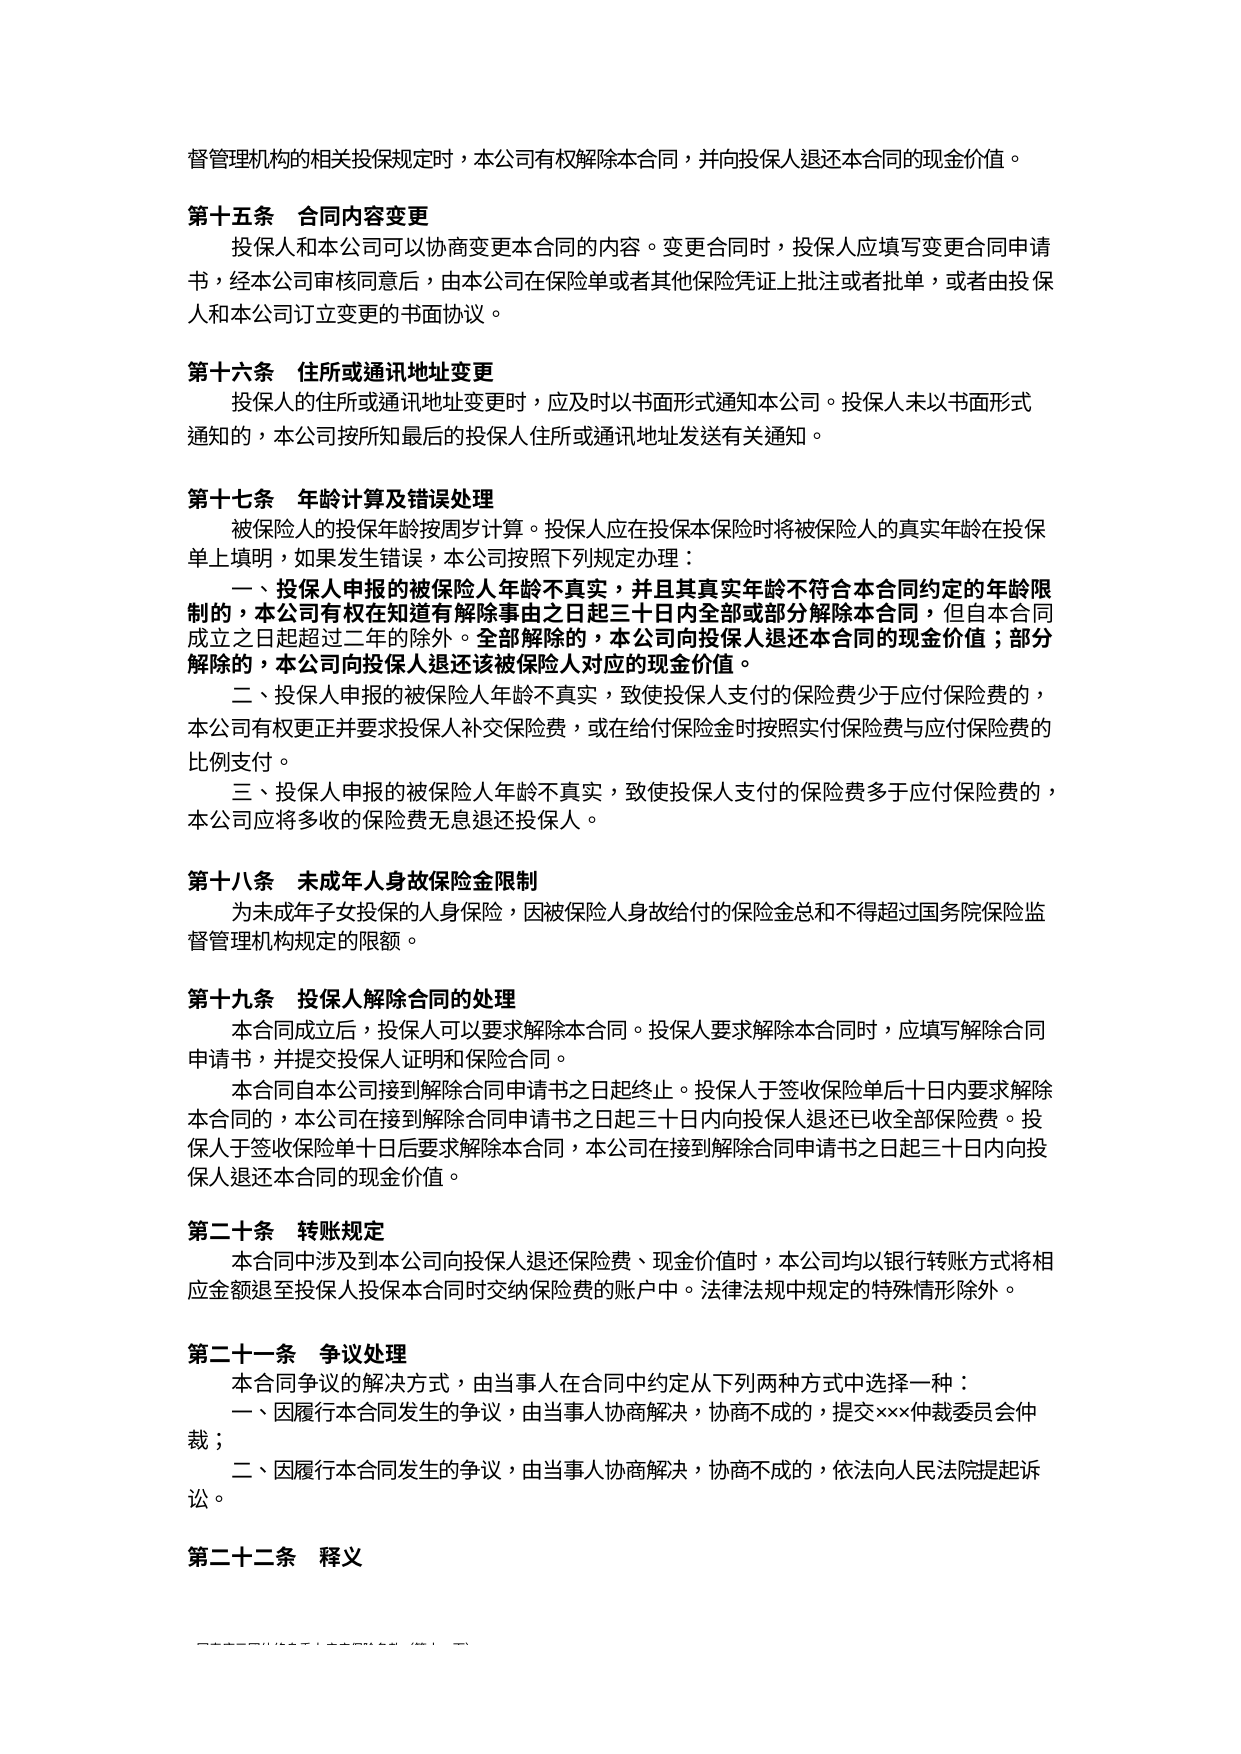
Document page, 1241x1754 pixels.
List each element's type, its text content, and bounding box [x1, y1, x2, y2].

subtitle 第二十条 转账规定 [187, 1210, 1076, 1246]
text 投保人和本公司可以协商变更本合同的内容。变更合同时，投保人应填写变更合同申请书，经本公司审核同意后，由本公司在保险单或者其他保险凭证上批注或者批单，或者由投保人和本公司订立变更的书面协议。 [187, 232, 1054, 329]
text 二、投保人申报的被保险人年龄不真实，致使投保人支付的保险费少于应付保险费的， 本公司有权更正并要求投保人补交保险费，或在给付保险金时按照实付保险费与应付保险费的比例支付。 [188, 679, 1064, 777]
text 本合同自本公司接到解除合同申请书之日起终止。投保人于签收保险单后十日内要求解除本合同的，本公司在接到解除合同申请书之日起三十日内向投保人退还已收全部保险费。投保人于签收保险单十日后要求解除本合同，本公司在接到解除合同申请书之日起三十日内向投保人退还本合同的现金价值。 [187, 1075, 1063, 1192]
text 投保人的住所或通讯地址变更时，应及时以书面形式通知本公司。投保人未以书面形式通知的，本公司按所知最后的投保人住所或通讯地址发送有关通知。 [187, 387, 1054, 451]
subtitle 第二十一条 争议处理 [187, 1333, 1076, 1369]
subtitle 第十七条 年龄计算及错误处理 [187, 478, 1076, 514]
subtitle 第十五条 合同内容变更 [187, 201, 1076, 231]
text 一、因履行本合同发生的争议，由当事人协商解决，协商不成的，提交×××仲裁委员会仲裁； [187, 1397, 1054, 1455]
subtitle 第二十二条 释义 [187, 1542, 1076, 1572]
subtitle 第十六条 住所或通讯地址变更 [187, 356, 1076, 386]
text 本合同成立后，投保人可以要求解除本合同。投保人要求解除本合同时，应填写解除合同申请书，并提交投保人证明和保险合同。 [187, 1015, 1054, 1074]
text 督管理机构的相关投保规定时，本公司有权解除本合同，并向投保人退还本合同的现金价值。 [187, 144, 1076, 174]
text 为未成年子女投保的人身保险，因被保险人身故给付的保险金总和不得超过国务院保险监督管理机构规定的限额。 [187, 898, 1054, 955]
text 三、投保人申报的被保险人年龄不真实，致使投保人支付的保险费多于应付保险费的， [231, 781, 1076, 806]
text 二、因履行本合同发生的争议，由当事人协商解决，协商不成的，依法向人民法院提起诉讼。 [187, 1455, 1054, 1513]
text 本合同中涉及到本公司向投保人退还保险费、现金价值时，本公司均以银行转账方式将相应金额退至投保人投保本合同时交纳保险费的账户中。法律法规中规定的特殊情形除外。 [187, 1246, 1063, 1305]
subtitle 第十九条 投保人解除合同的处理 [187, 979, 1076, 1015]
subtitle 一、投保人申报的被保险人年龄不真实，并且其真实年龄不符合本合同约定的年龄限制的，本公司有权在知道有解除事由之日起三十日内全部或部分解除本合同，但自本合同成立之日起超过二年的除外。全部解除的，本公司向投保人退还本合同的现金价值；部分解除的，本公司向投保人退还该被保险人对应的现金价值。 [188, 577, 1054, 678]
text 本合同争议的解决方式，由当事人在合同中约定从下列两种方式中选择一种： [231, 1369, 1076, 1396]
subtitle 第十八条 未成年人身故保险金限制 [187, 861, 1076, 897]
text 被保险人的投保年龄按周岁计算。投保人应在投保本保险时将被保险人的真实年龄在投保单上填明，如果发生错误，本公司按照下列规定办理： [187, 514, 1054, 573]
text 本公司应将多收的保险费无息退还投保人。 [187, 806, 1076, 834]
